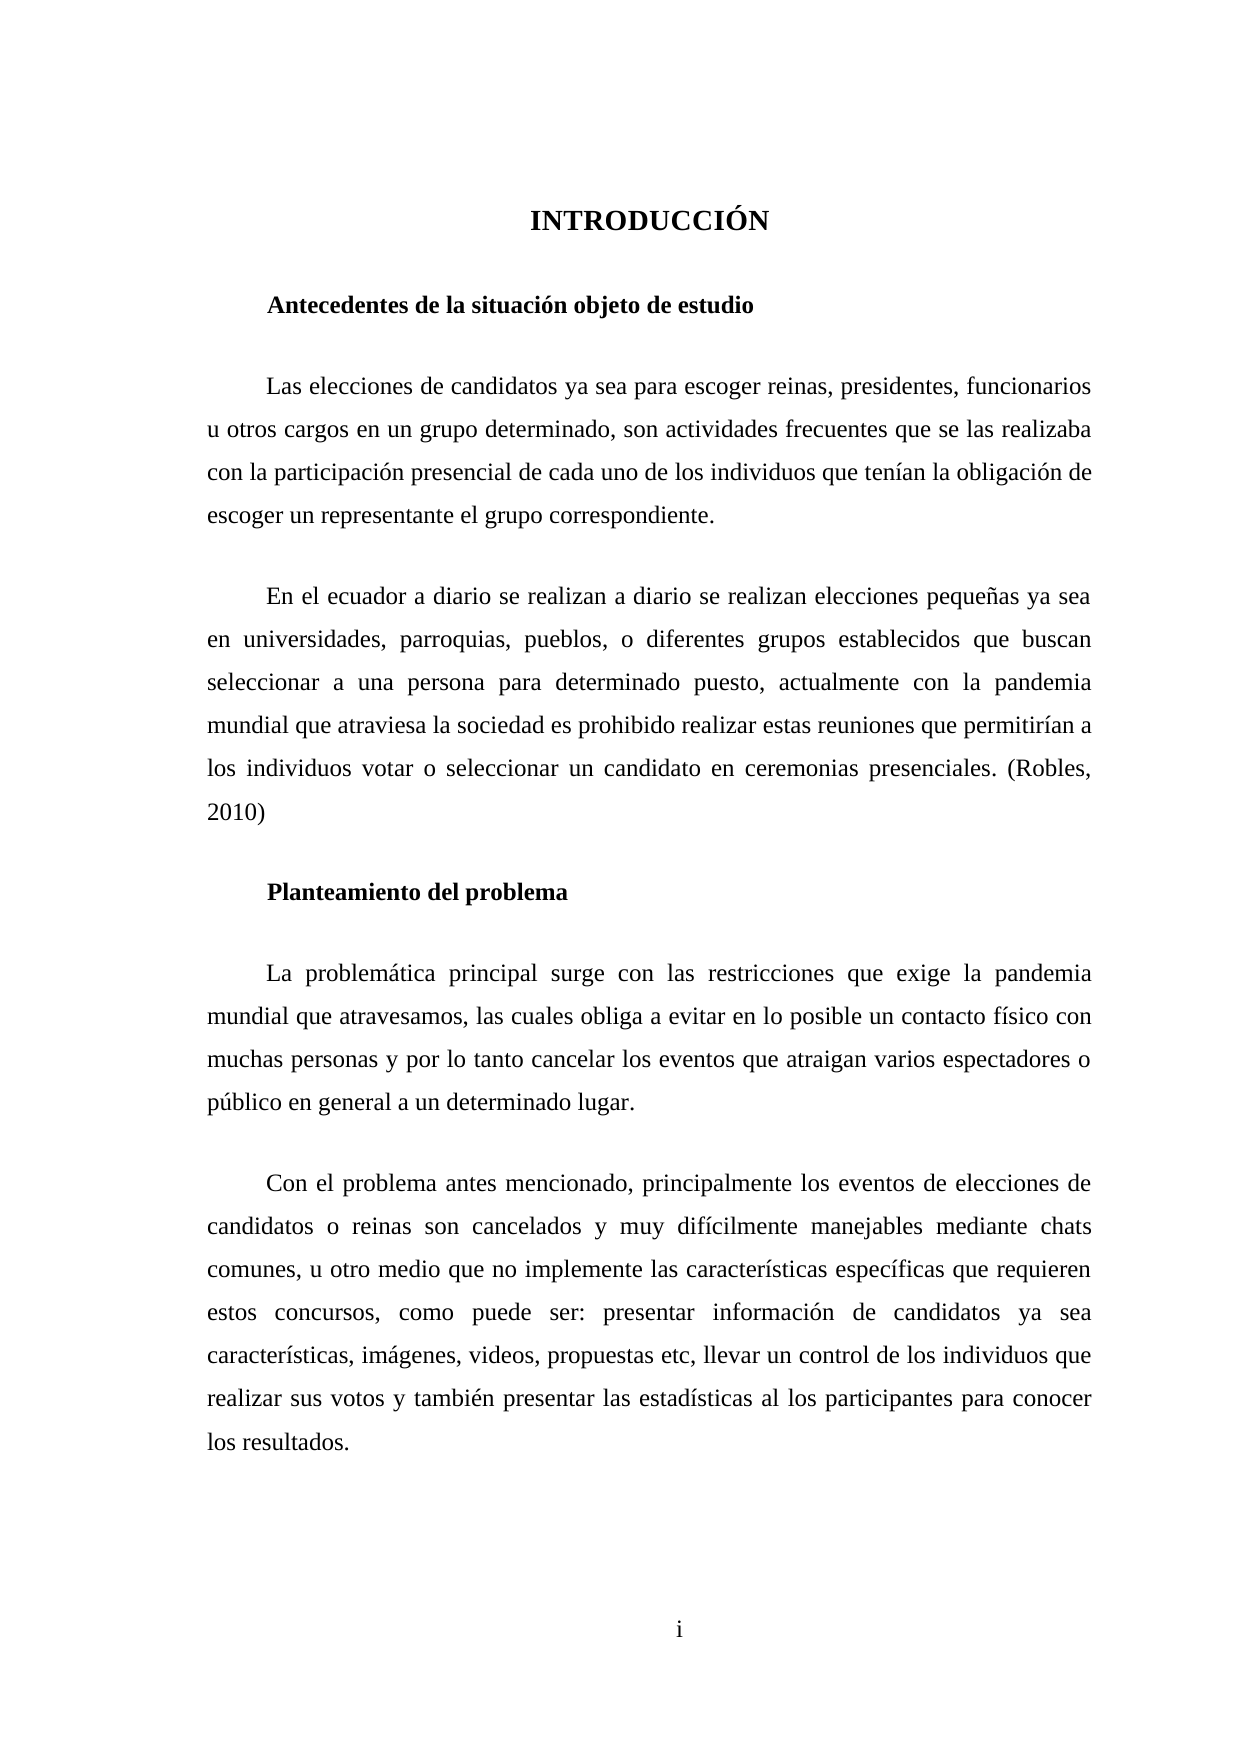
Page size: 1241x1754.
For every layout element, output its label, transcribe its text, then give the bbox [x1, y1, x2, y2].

subtitle Antecedentes de la situación objeto de estudio [267, 290, 1092, 319]
text Con el problema antes mencionado, principalmente los eventos de elecciones de candidatos o reinas son cancelados y muy difícilmente manejables mediante chats comunes, u otro medio que no implemente las características específicas que requieren estos concursos, como puede ser: presentar información de candidatos ya sea características, imágenes, videos, propuestas etc, llevar un control de los individuos que realizar sus votos y también presentar las estadísticas al los participantes para conocer los resultados. [207, 1168, 1092, 1455]
subtitle INTRODUCCIÓN [207, 203, 1092, 236]
text Las elecciones de candidatos ya sea para escoger reinas, presidentes, funcionarios u otros cargos en un grupo determinado, son actividades frecuentes que se las realizaba con la participación presencial de cada uno de los individuos que tenían la obligación de escoger un representante el grupo correspondiente. [207, 371, 1092, 529]
subtitle Planteamiento del problema [267, 877, 1092, 906]
text La problemática principal surge con las restricciones que exige la pandemia mundial que atravesamos, las cuales obliga a evitar en lo posible un contacto físico con muchas personas y por lo tanto cancelar los eventos que atraigan varios espectadores o público en general a un determinado lugar. [207, 958, 1092, 1116]
text En el ecuador a diario se realizan a diario se realizan elecciones pequeñas ya sea en universidades, parroquias, pueblos, o diferentes grupos establecidos que buscan seleccionar a una persona para determinado puesto, actualmente con la pandemia mundial que atraviesa la sociedad es prohibido realizar estas reuniones que permitirían a los individuos votar o seleccionar un candidato en ceremonias presenciales. (Robles, 2010) [207, 581, 1092, 825]
